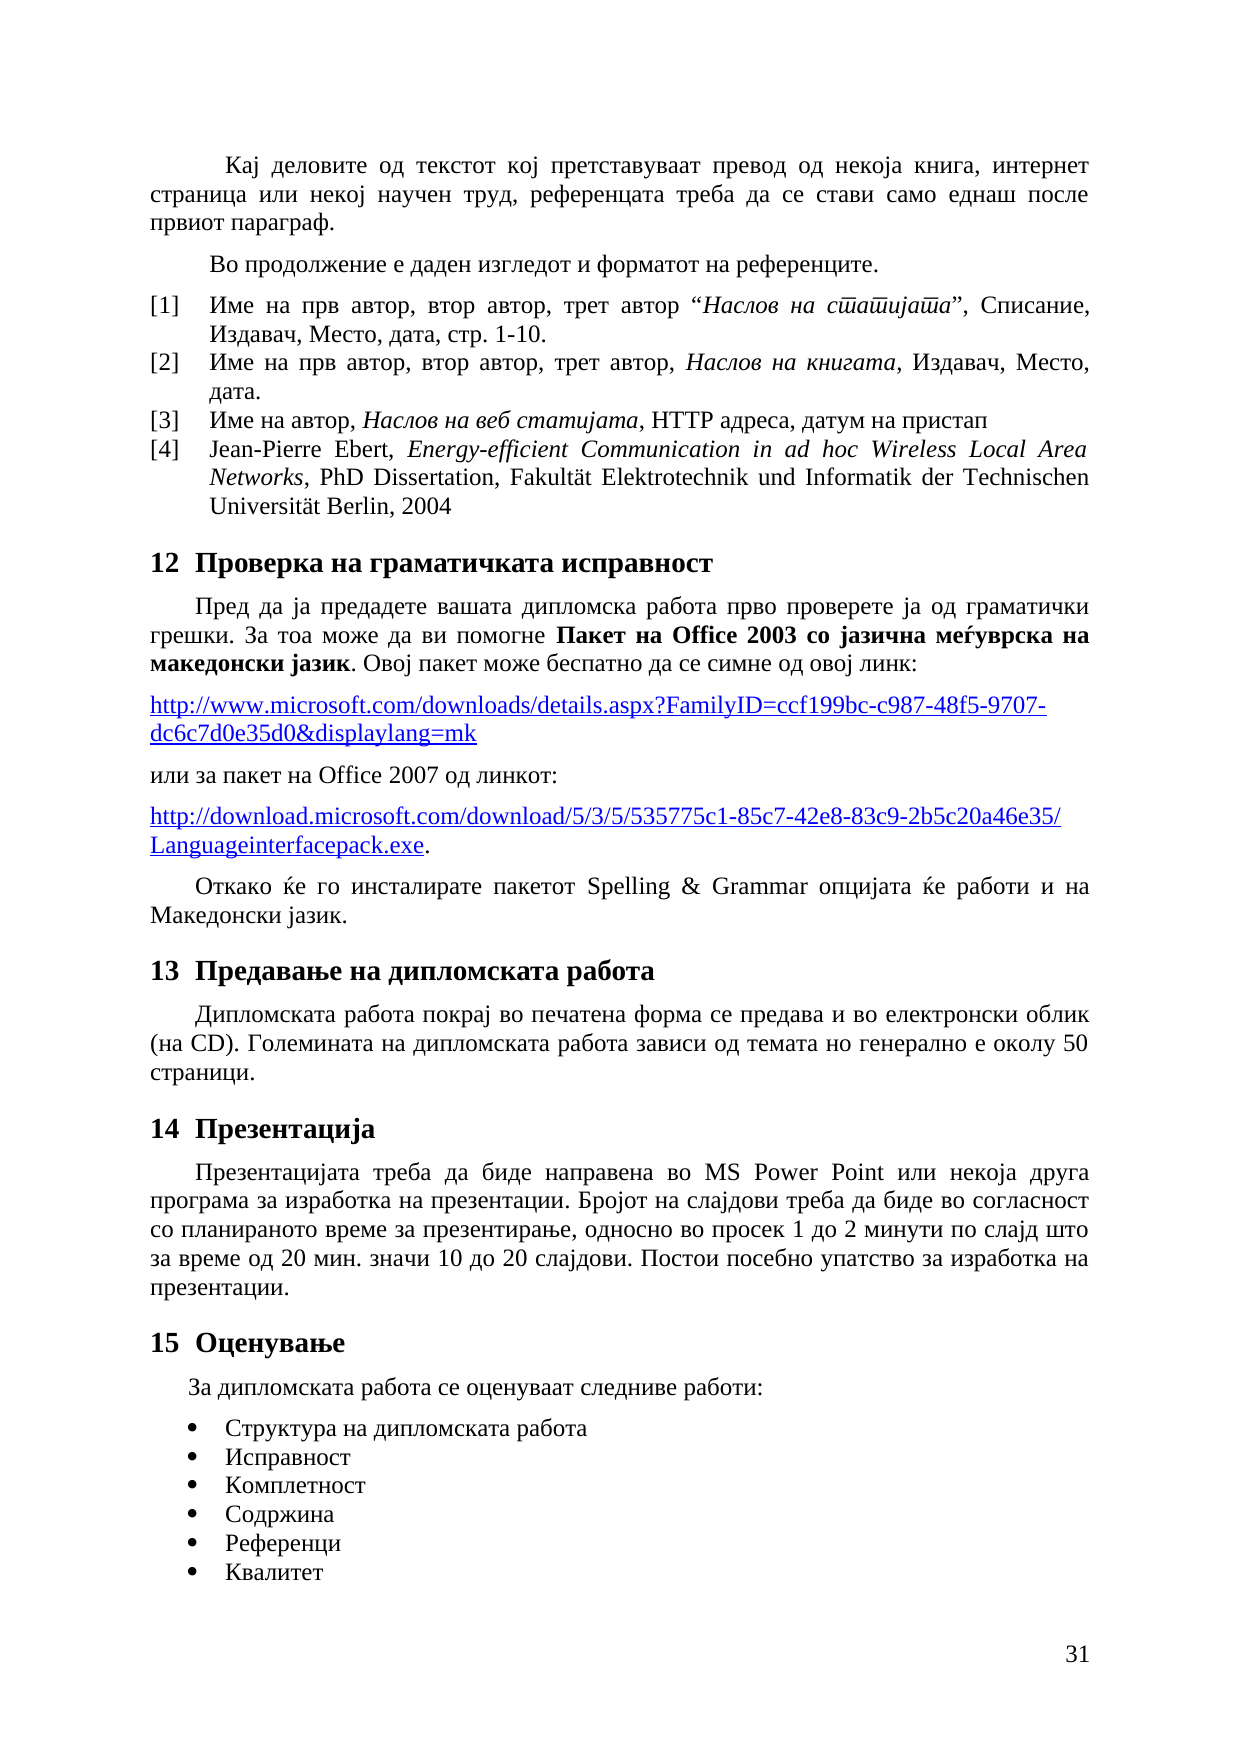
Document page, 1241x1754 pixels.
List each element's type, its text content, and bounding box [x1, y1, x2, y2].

text http://www.microsoft.com/downloads/details.aspx?FamilyID=ccf199bc-c987-48f5-9707-dc6c7d0e35d0&displaylang=mk [150, 690, 1090, 747]
subtitle Оценување [150, 1326, 1090, 1359]
text или за пакет на Office 2007 од линкот: [150, 760, 1090, 788]
subtitle Проверка на граматичката исправност [150, 545, 1090, 578]
subtitle Предавање на дипломската работа [150, 953, 1090, 987]
text Име на прв автор, втор автор, трет автор, Наслов на книгата, Издавач, Место, дата. [150, 347, 1090, 405]
list Структура на дипломската работа [188, 1413, 1090, 1442]
list Содржина [188, 1499, 1090, 1528]
text Презентацијата треба да биде направена во MS Power Point или некоја друга програма за изработка на презентации. Бројот на слајдови треба да биде во согласност со планираното време за презентирање, односно во просек 1 до 2 минути по слајд што за време од 20 мин. значи 10 до 20 слајдови. Постои посебно упатство за изработка на презентации. [150, 1157, 1090, 1301]
list Референци [188, 1528, 1090, 1557]
text Дипломската работа покрај во печатена форма се предава и во електронски облик (на CD). Големината на дипломската работа зависи од темата но генерално е околу 50 страници. [150, 999, 1090, 1086]
text Име на автор, Наслов на веб статијата, HTTP адреса, датум на пристап [150, 405, 1090, 434]
text За дипломската работа се оценуваат следниве работи: [150, 1372, 1090, 1400]
text Кај деловите од текстот кој претставуваат превод од некоја книга, интернет страница или некој научен труд, референцата треба да се стави само еднаш после првиот параграф. [150, 150, 1090, 236]
list Квалитет [188, 1557, 1090, 1585]
text http://download.microsoft.com/download/5/3/5/535775c1-85c7-42e8-83c9-2b5c20a46e35/Languageinterfacepack.exe. [150, 801, 1090, 858]
text Име на прв автор, втор автор, трет автор “Наслов на статијата”, Списание, Издавач, Место, дата, стр. 1-10. [150, 290, 1090, 347]
text Во продолжение е даден изгледот и форматот на референците. [150, 249, 1090, 277]
text Jean-Pierre Ebert, Energy-efficient Communication in ad hoc Wireless Local Area Networks, PhD Dissertation, Fakultät Elektrotechnik und Informatik der Technischen Universität Berlin, 2004 [150, 434, 1090, 520]
subtitle Презентација [150, 1111, 1090, 1144]
list Комплетност [188, 1470, 1090, 1499]
text Пред да ја предадете вашата дипломска работа прво проверете ја од граматички грешки. За тоа може да ви помогне Пакет на Office 2003 со јазична меѓуврска на македонски јазик. Овој пакет може беспатно да се симне од овој линк: [150, 591, 1090, 677]
text Откако ќе го инсталирате пакетот Spelling & Grammar опцијата ќе работи и на Македонски јазик. [150, 871, 1090, 928]
list Исправност [188, 1442, 1090, 1470]
